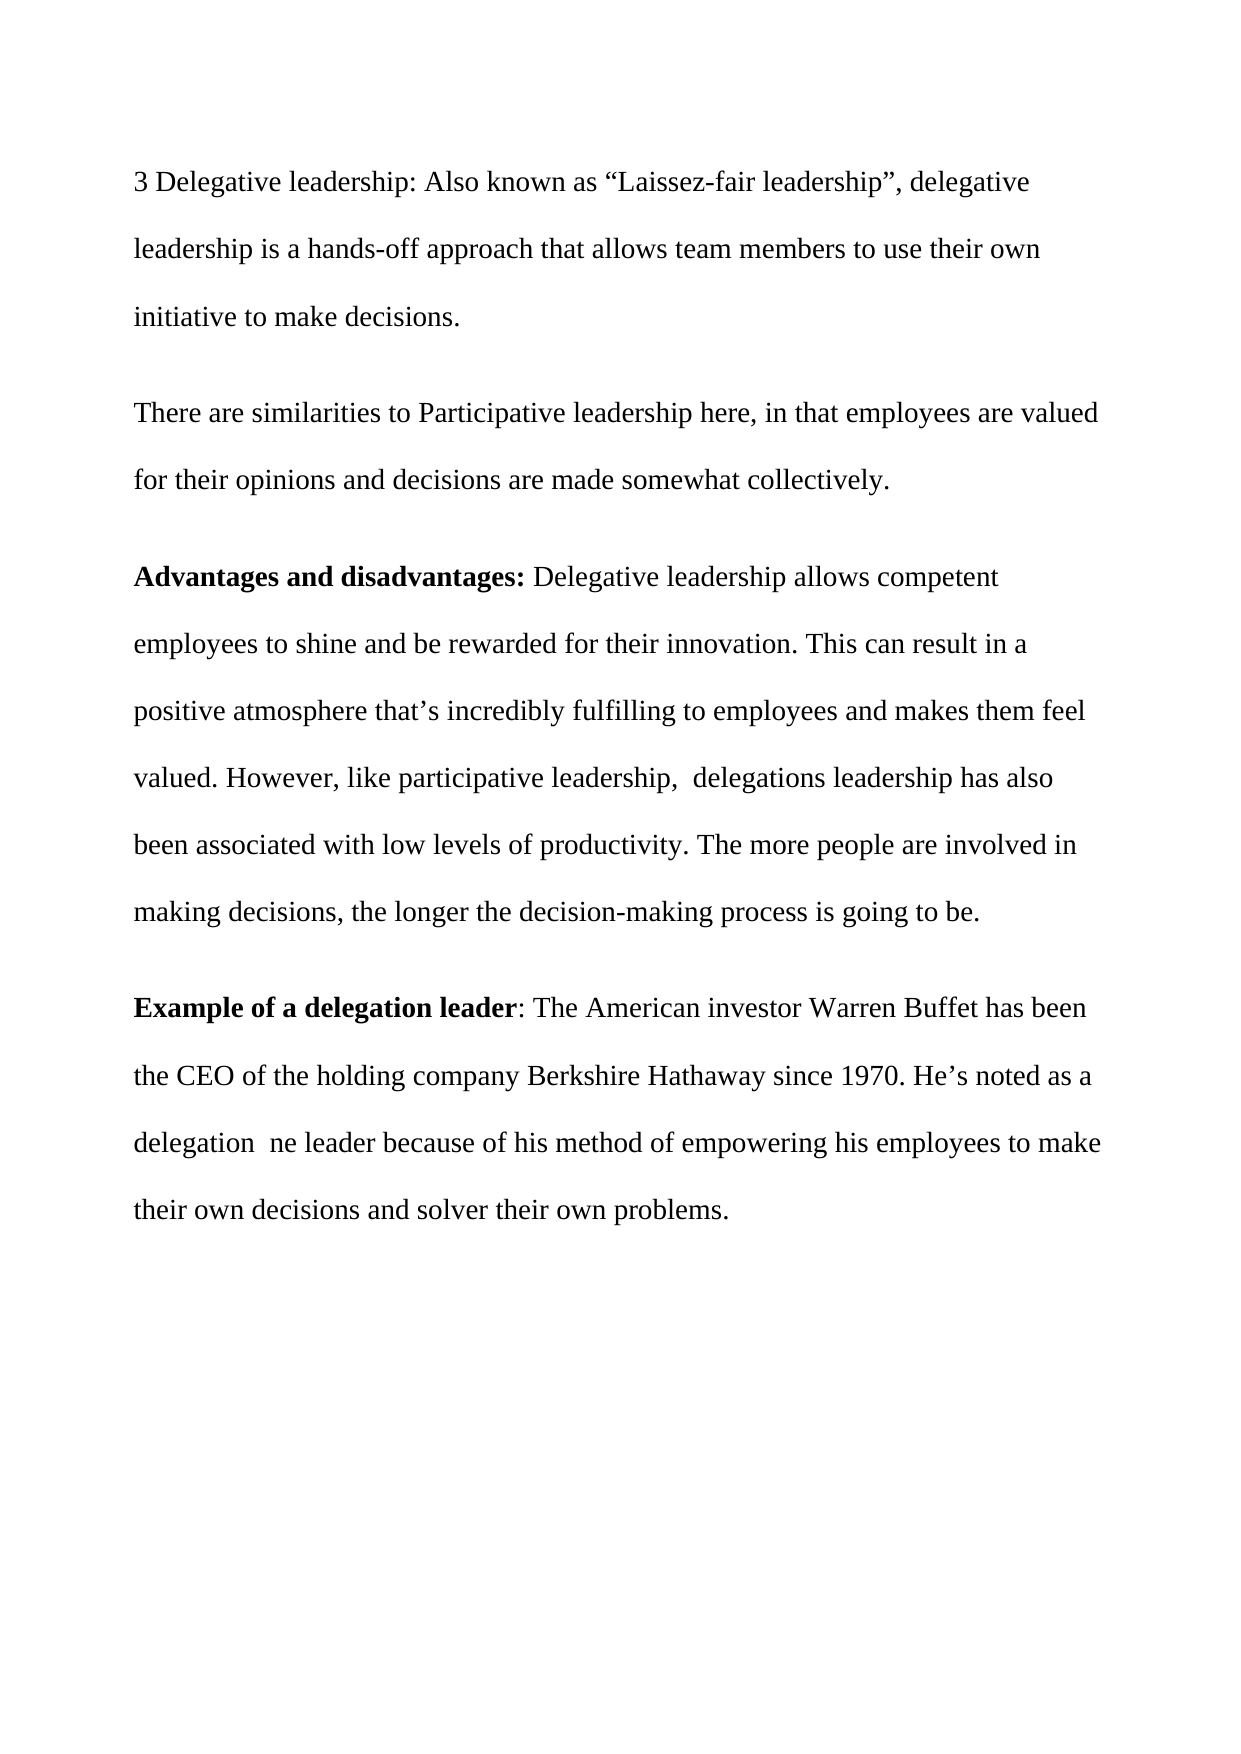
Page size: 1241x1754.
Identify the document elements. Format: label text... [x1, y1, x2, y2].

text Example of a delegation leader: The American investor Warren Buffet has been the CEO of the holding company Berkshire Hathaway since 1970. He’s noted as a delegation ne leader because of his method of empowering his employees to make their own decisions and solver their own problems. [133, 991, 1103, 1225]
text Advantages and disadvantages: Delegative leadership allows competent employees to shine and be rewarded for their innovation. This can result in a positive atmosphere that’s incredibly fulfilling to employees and makes them feel valued. However, like participative leadership, delegations leadership has also been associated with low levels of productivity. The more people are involved in making decisions, the longer the decision-making process is going to be. [133, 559, 1103, 928]
text 3 Delegative leadership: Also known as “Laissez-fair leadership”, delegative leadership is a hands-off approach that allows team members to use their own initiative to make decisions. [133, 164, 1103, 332]
text There are similarities to Participative leadership here, in that employees are valued for their opinions and decisions are made somewhat collectively. [133, 395, 1103, 496]
